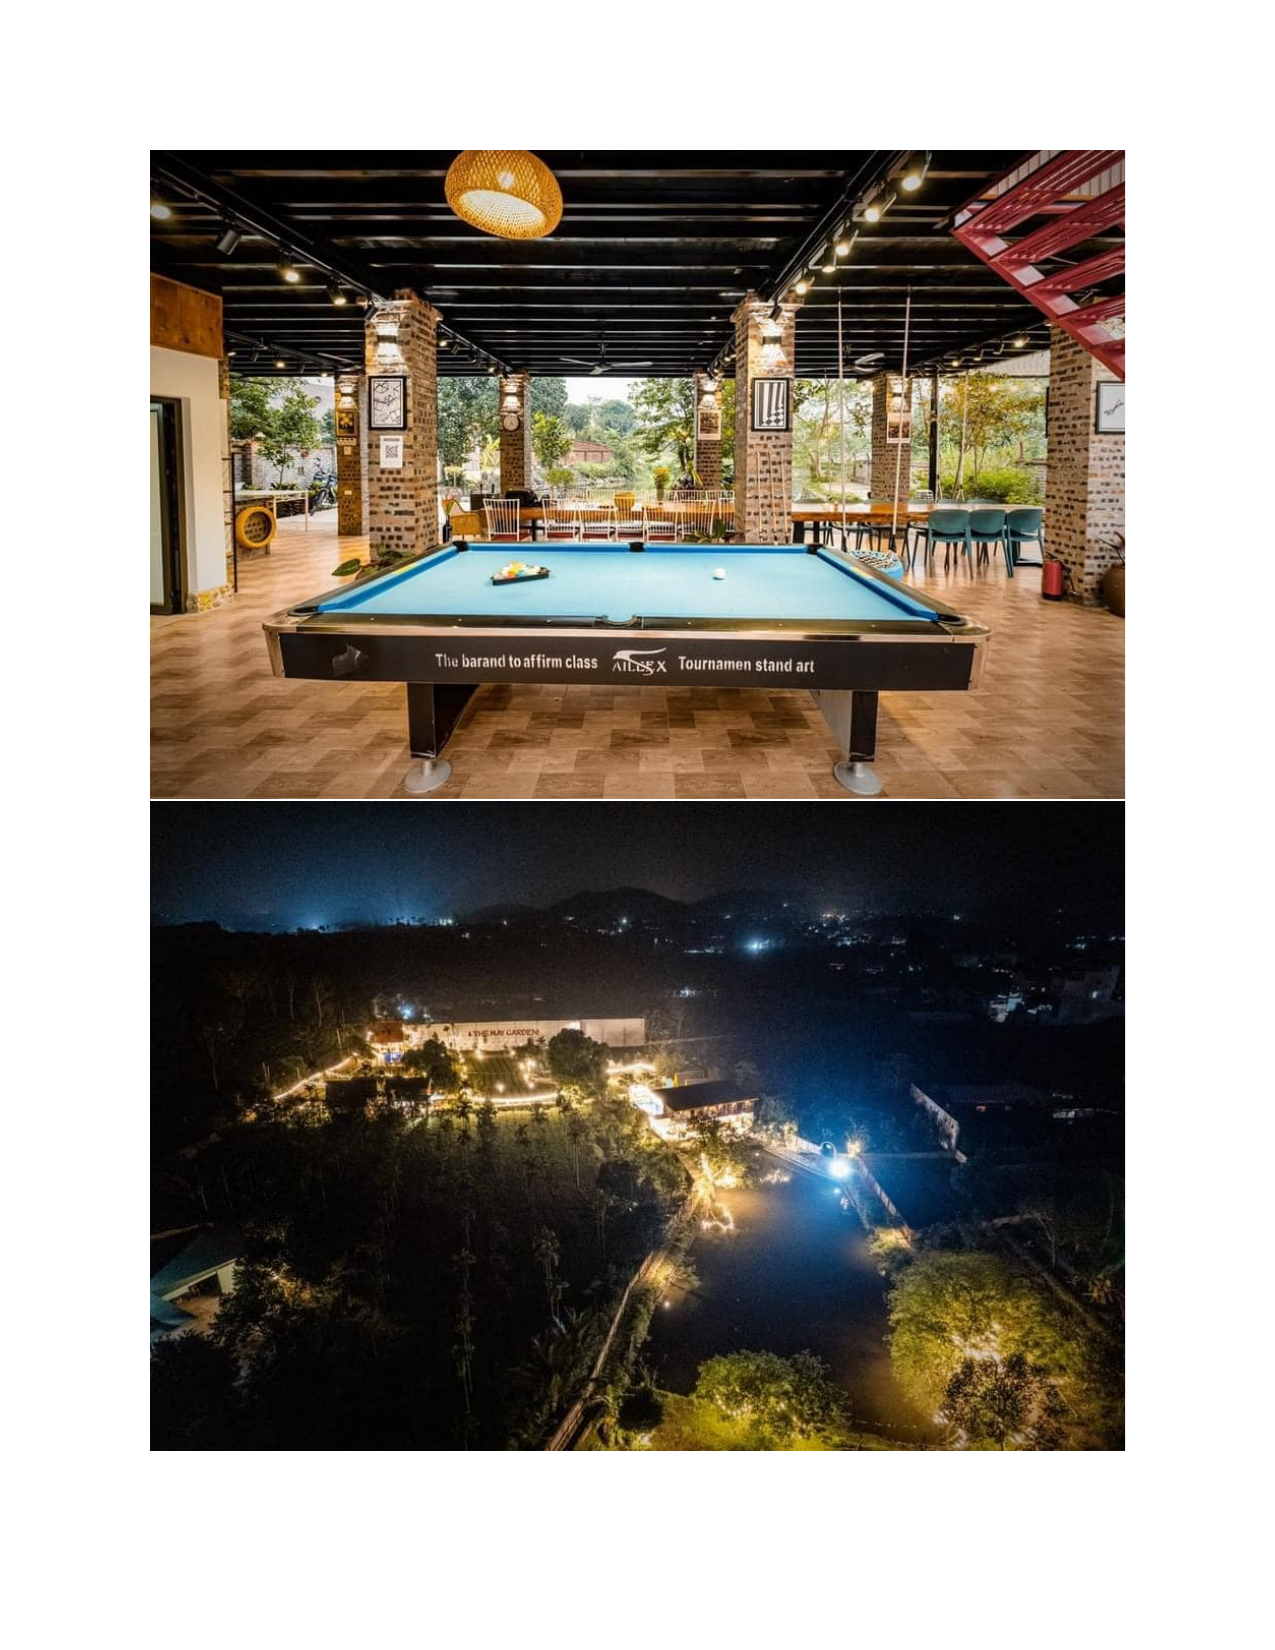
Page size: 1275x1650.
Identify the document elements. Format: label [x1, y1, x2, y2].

picture [150, 801, 1125, 1451]
picture [150, 150, 1125, 799]
